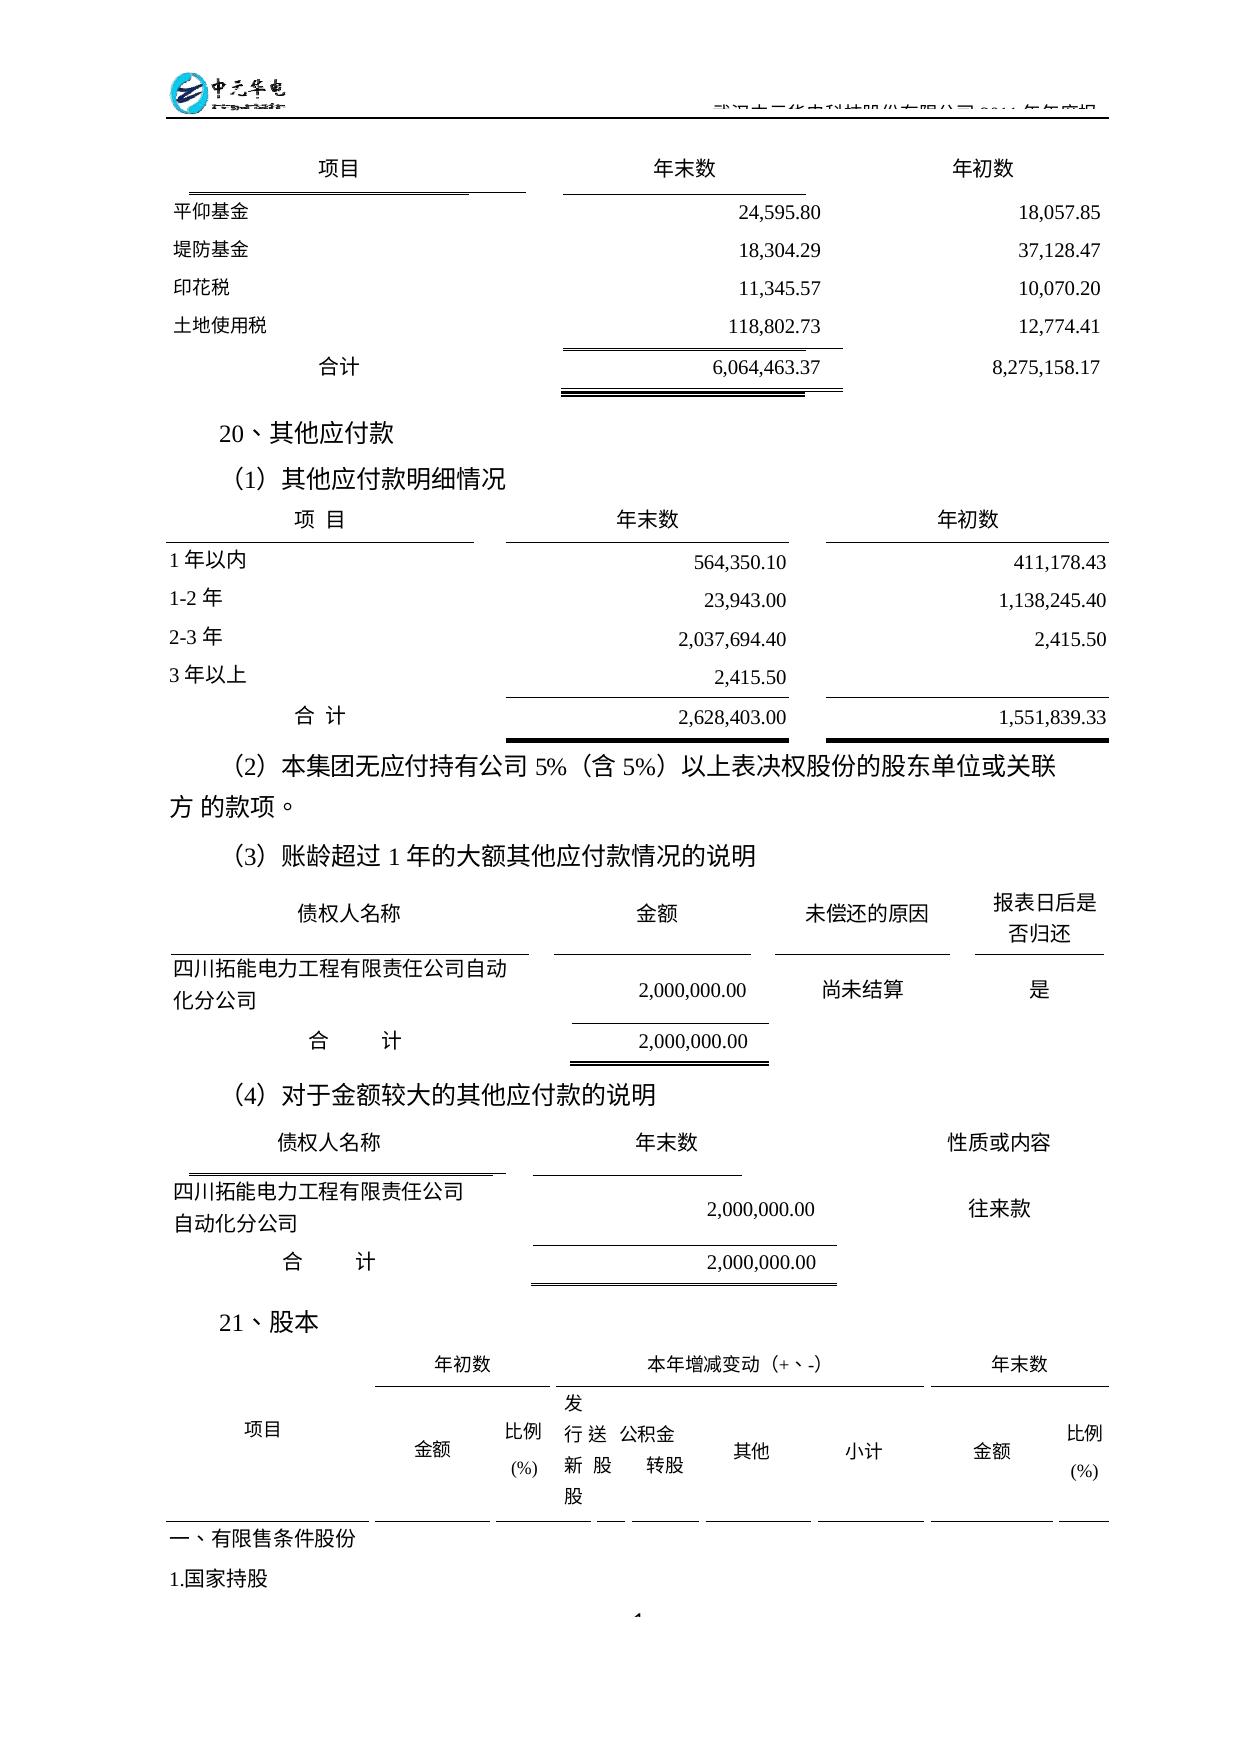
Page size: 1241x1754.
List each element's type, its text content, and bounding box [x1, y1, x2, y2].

text 印花税 11,345.57 10,070.20 [173, 274, 1111, 301]
text （1）其他应付款明细情况 [219, 461, 1111, 495]
text 合 计 2,000,000.00 [282, 1247, 1111, 1276]
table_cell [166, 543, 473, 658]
text (%) [1070, 1460, 1121, 1481]
picture [169, 67, 286, 116]
text 1.国家持股 [169, 1564, 357, 1592]
text 21、股本 [219, 1304, 321, 1338]
text (%) [399, 1459, 537, 1478]
text 发 [564, 1390, 694, 1416]
text 平仰基金 24,595.80 18,057.85 [173, 198, 1111, 225]
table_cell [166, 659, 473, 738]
text 比例 [399, 1422, 542, 1442]
text 一、有限售条件股份 [169, 1524, 357, 1552]
text 报表日后是 否归还 [993, 888, 1099, 947]
text 合计 6,064,463.37 8,275,158.17 [318, 352, 1111, 381]
text 土地使用税 118,802.73 12,774.41 [173, 312, 1111, 339]
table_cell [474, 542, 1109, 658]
text 堤防基金 18,304.29 37,128.47 [173, 236, 1111, 263]
text 合 计 2,000,000.00 [308, 1026, 1121, 1054]
text 金额 [414, 1442, 542, 1459]
text 2,000,000.00 往来款 [707, 1194, 1121, 1222]
text 化分公司 [173, 991, 259, 1013]
text 项目 [169, 1417, 357, 1442]
text （4）对于金额较大的其他应付款的说明 [219, 1078, 1111, 1112]
text （3）账龄超过 1 年的大额其他应付款情况的说明 [219, 839, 1111, 873]
text （2）本集团无应付持有公司 5%（含 5%）以上表决权股份的股东单位或关联方 的款项。 [169, 749, 1077, 824]
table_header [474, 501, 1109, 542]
text 行 送 公积金 新 股 转股 股 [564, 1422, 694, 1509]
text 债权人名称 金额 未偿还的原因 四川拓能电力工程有限责任公司自动 [173, 878, 931, 988]
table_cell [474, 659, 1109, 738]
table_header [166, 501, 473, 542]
text 债权人名称 年末数 性质或内容 [277, 1128, 1111, 1157]
text 20、其他应付款 [219, 416, 1111, 449]
text 比例 [1066, 1420, 1121, 1446]
text 四川拓能电力工程有限责任公司 自动化分公司 [173, 1177, 466, 1237]
text 年初数 本年增减变动（+、-） 年末数 [434, 1351, 1121, 1377]
text 项目 年末数 年初数 [318, 154, 1111, 182]
text 其他 小计 金额 [733, 1438, 1013, 1463]
